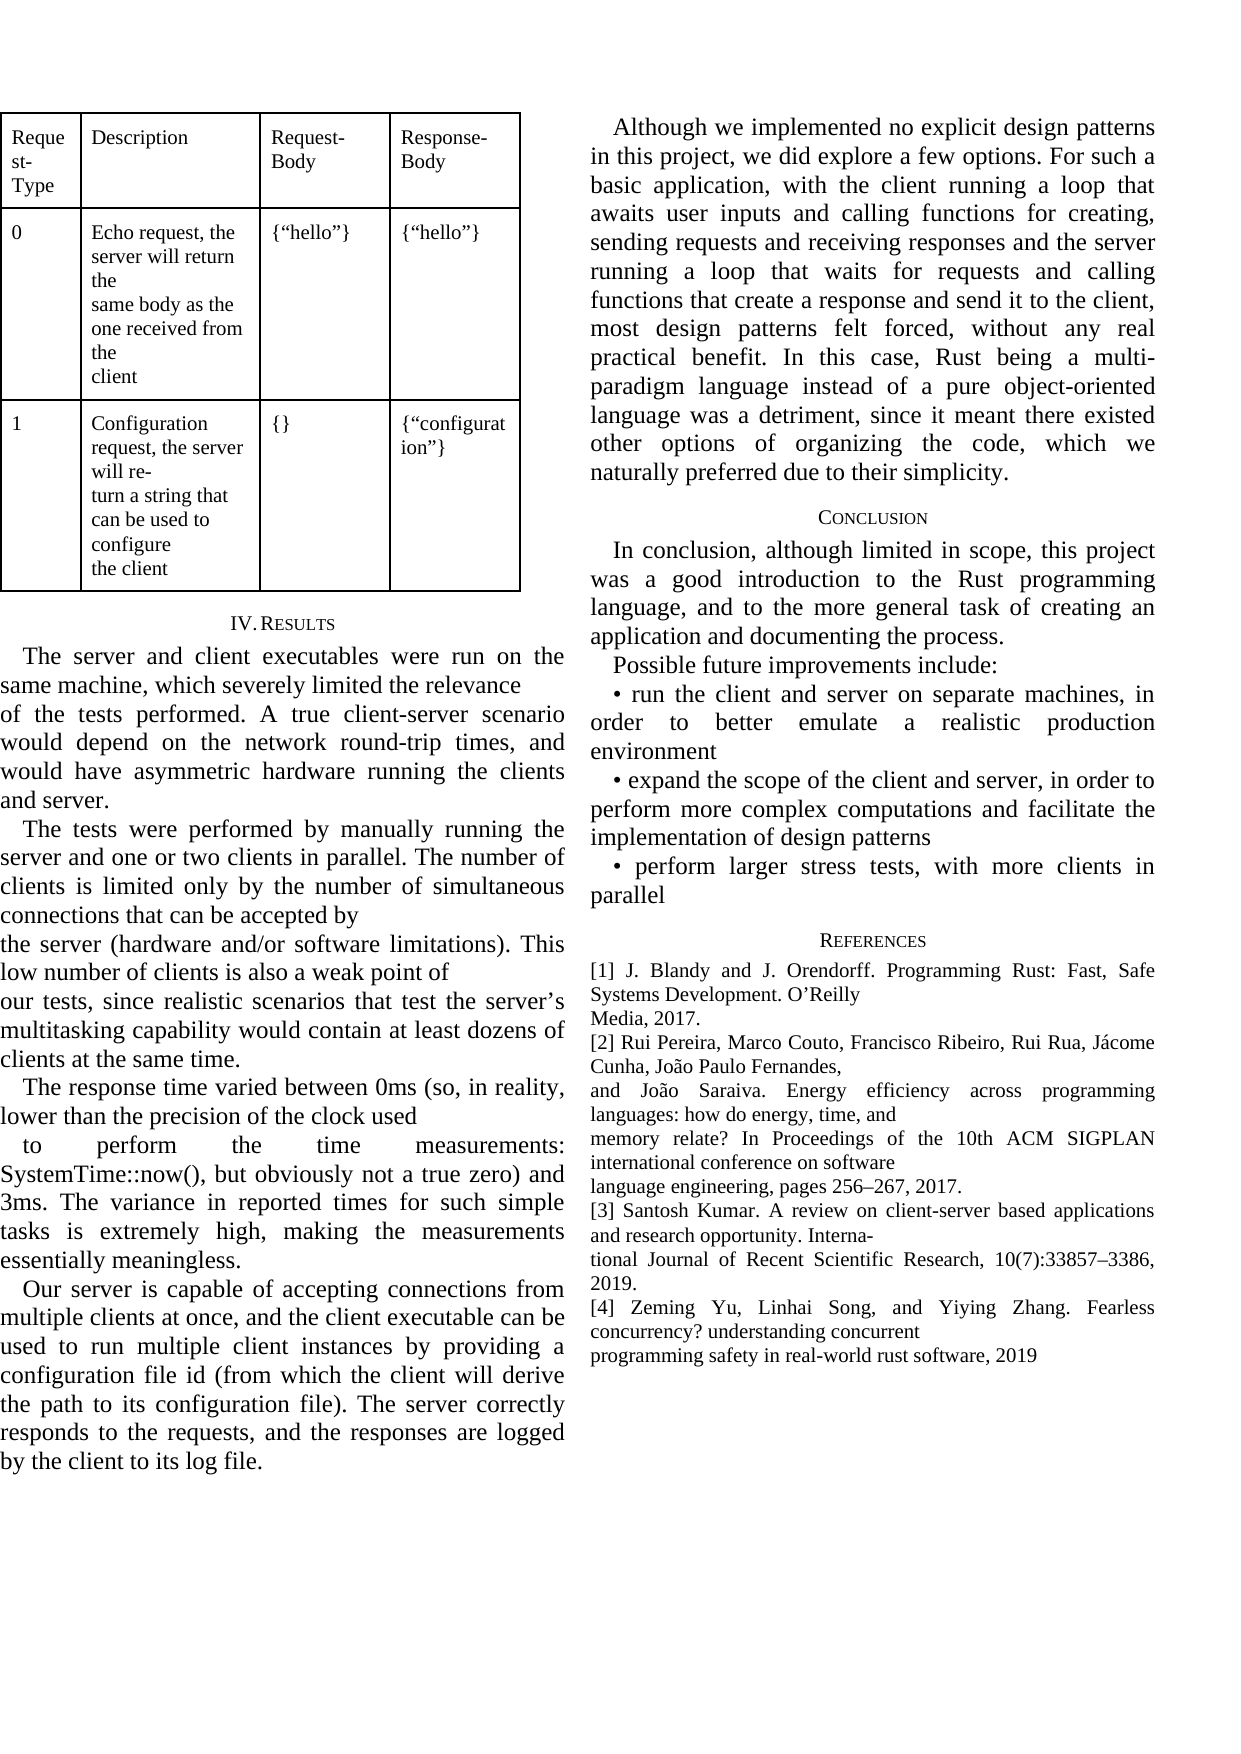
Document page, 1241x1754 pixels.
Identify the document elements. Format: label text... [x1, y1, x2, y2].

text • perform larger stress tests, with more clients in parallel [590, 851, 1156, 909]
list Results [0, 611, 565, 635]
table_cell {“configuration”} [391, 401, 519, 590]
text Possible future improvements include: [590, 650, 1156, 679]
text [2] Rui Pereira, Marco Couto, Francisco Ribeiro, Rui Rua, Jácome Cunha, João Paulo Fernandes, [590, 1030, 1156, 1078]
text In conclusion, although limited in scope, this project was a good introduction to the Rust programming language, and to the more general task of creating an application and documenting the process. [590, 535, 1156, 650]
text References [590, 927, 1156, 952]
text [3] Santosh Kumar. A review on client-server based applications and research opportunity. Interna- [590, 1198, 1156, 1247]
table_cell 1 [2, 401, 80, 590]
text the server (hardware and/or software limitations). This low number of clients is also a weak point of [0, 929, 565, 986]
text of the tests performed. A true client-server scenario would depend on the network round-trip times, and would have asymmetric hardware running the clients and server. [0, 699, 565, 814]
text language engineering, pages 256–267, 2017. [590, 1174, 1156, 1198]
text Media, 2017. [590, 1006, 1156, 1030]
table_cell {“hello”} [261, 209, 389, 399]
table_cell 0 [2, 209, 80, 399]
table_cell Configuration request, the server will re- turn a string that can be used to configure the client [82, 401, 259, 590]
text Our server is capable of accepting connections from multiple clients at once, and the client executable can be used to run multiple client instances by providing a configuration file id (from which the client will derive the path to its configuration file). The server correctly responds to the requests, and the responses are logged by the client to its log file. [0, 1274, 565, 1475]
text Conclusion [590, 505, 1156, 529]
text our tests, since realistic scenarios that test the server’s multitasking capability would contain at least dozens of clients at the same time. [0, 986, 565, 1072]
table_cell {“hello”} [391, 209, 519, 399]
text The server and client executables were run on the same machine, which severely limited the relevance [0, 641, 565, 699]
table_header Description [82, 114, 259, 207]
text The response time varied between 0ms (so, in reality, lower than the precision of the clock used [0, 1072, 565, 1130]
text • run the client and server on separate machines, in order to better emulate a realistic production environment [590, 679, 1156, 765]
table_header Request-Type [2, 114, 80, 207]
text [1] J. Blandy and J. Orendorff. Programming Rust: Fast, Safe Systems Development. O’Reilly [590, 958, 1156, 1006]
text and João Saraiva. Energy efficiency across programming languages: how do energy, time, and [590, 1078, 1156, 1126]
table_header Request-Body [261, 114, 389, 207]
text The tests were performed by manually running the server and one or two clients in parallel. The number of clients is limited only by the number of simultaneous connections that can be accepted by [0, 814, 565, 929]
text programming safety in real-world rust software, 2019 [590, 1343, 1156, 1367]
table_header Response-Body [391, 114, 519, 207]
text Although we implemented no explicit design patterns in this project, we did explore a few options. For such a basic application, with the client running a loop that awaits user inputs and calling functions for creating, sending requests and receiving responses and the server running a loop that waits for requests and calling functions that create a response and send it to the client, most design patterns felt forced, without any real practical benefit. In this case, Rust being a multi-paradigm language instead of a pure object-oriented language was a detriment, since it meant there existed other options of organizing the code, which we naturally preferred due to their simplicity. [590, 112, 1156, 486]
text tional Journal of Recent Scientific Research, 10(7):33857–3386, 2019. [590, 1247, 1156, 1295]
text [4] Zeming Yu, Linhai Song, and Yiying Zhang. Fearless concurrency? understanding concurrent [590, 1295, 1156, 1343]
text • expand the scope of the client and server, in order to perform more complex computations and facilitate the implementation of design patterns [590, 765, 1156, 851]
text memory relate? In Proceedings of the 10th ACM SIGPLAN international conference on software [590, 1126, 1156, 1174]
table_cell {} [261, 401, 389, 590]
table_cell Echo request, the server will return the same body as the one received from the client [82, 209, 259, 399]
text to perform the time measurements: SystemTime::now(), but obviously not a true zero) and 3ms. The variance in reported times for such simple tasks is extremely high, making the measurements essentially meaningless. [0, 1130, 565, 1274]
